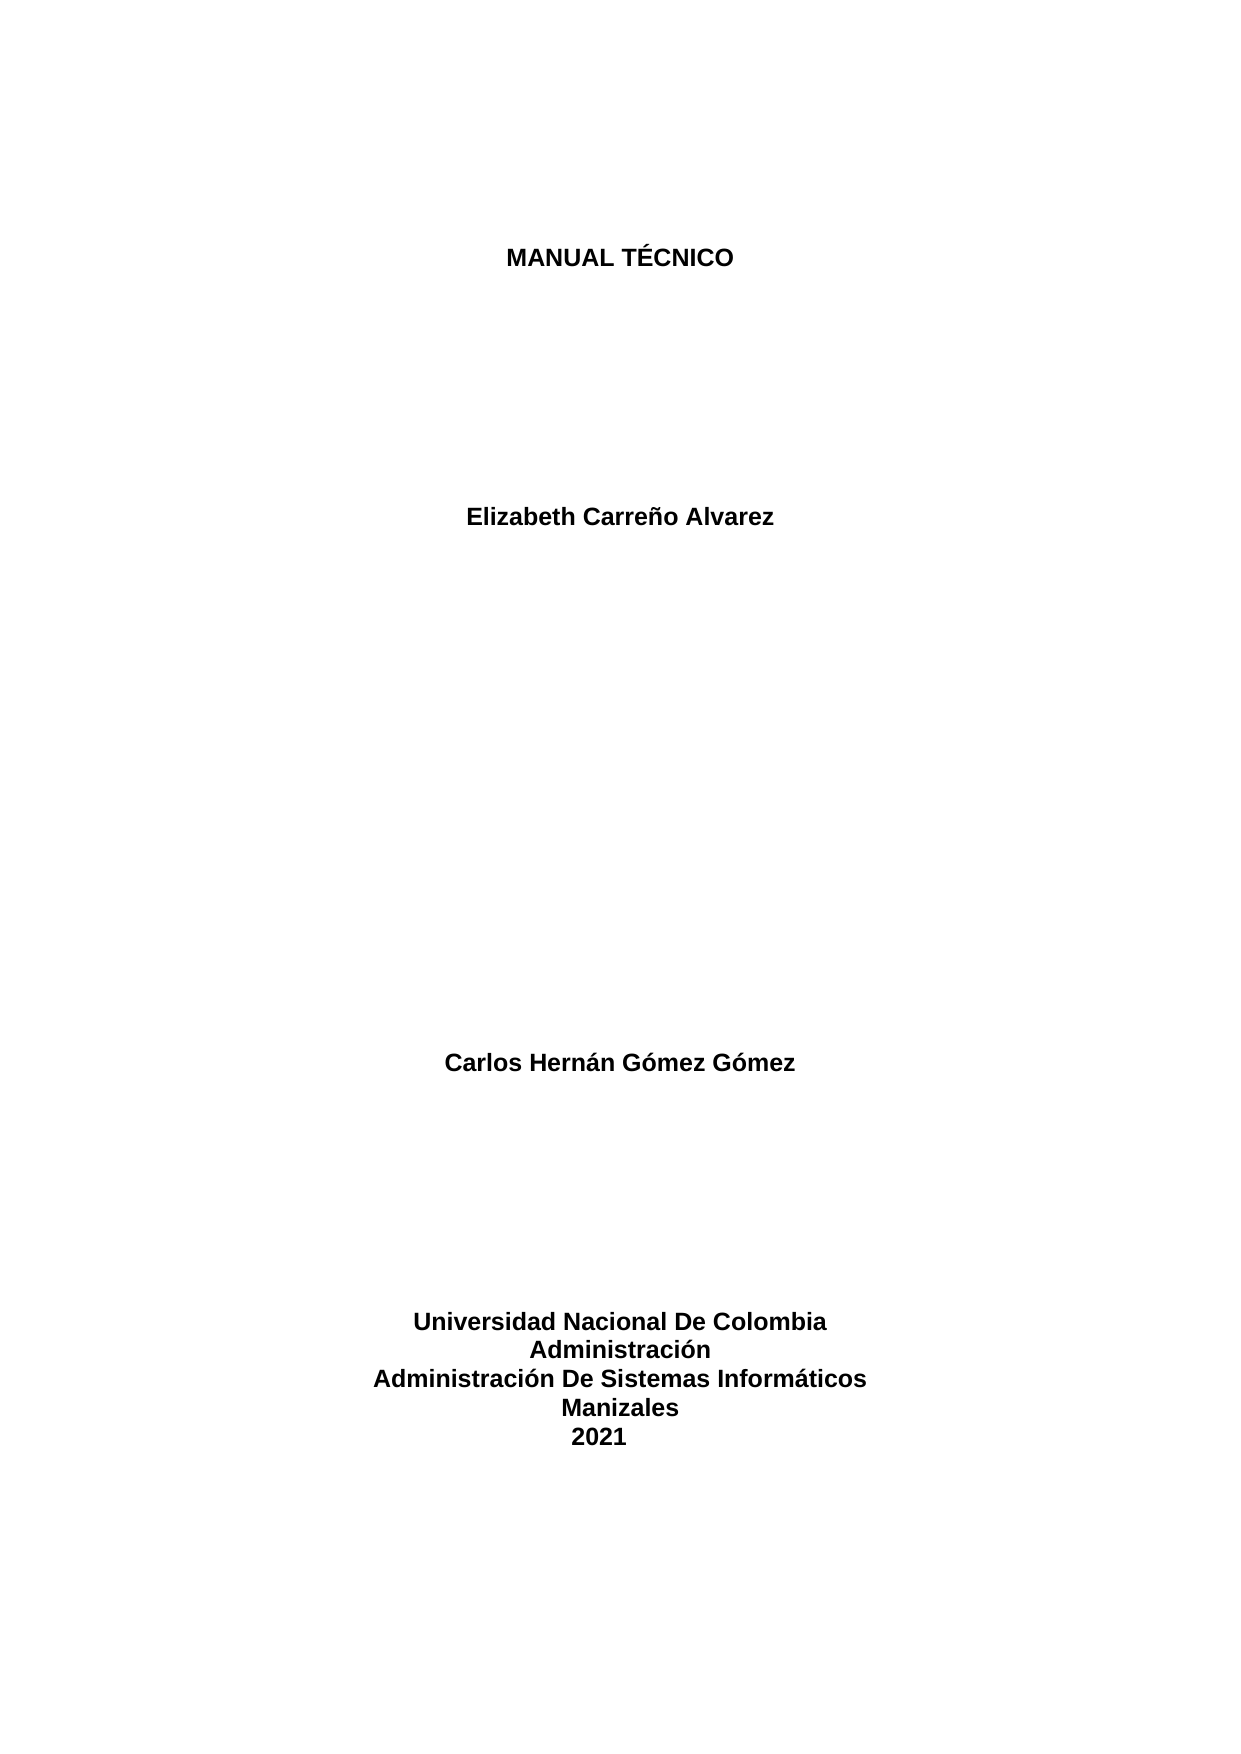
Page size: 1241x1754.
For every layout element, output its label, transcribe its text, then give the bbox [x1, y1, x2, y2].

text 2021 [523, 1422, 1093, 1451]
text Carlos Hernán Gómez Gómez [148, 1048, 1093, 1077]
text Manizales [148, 1393, 1093, 1422]
text Elizabeth Carreño Alvarez [148, 502, 1093, 531]
text Universidad Nacional De Colombia [148, 1307, 1093, 1336]
text MANUAL TÉCNICO [148, 243, 1093, 272]
text Administración De Sistemas Informáticos [148, 1364, 1093, 1393]
text Administración [148, 1336, 1093, 1364]
